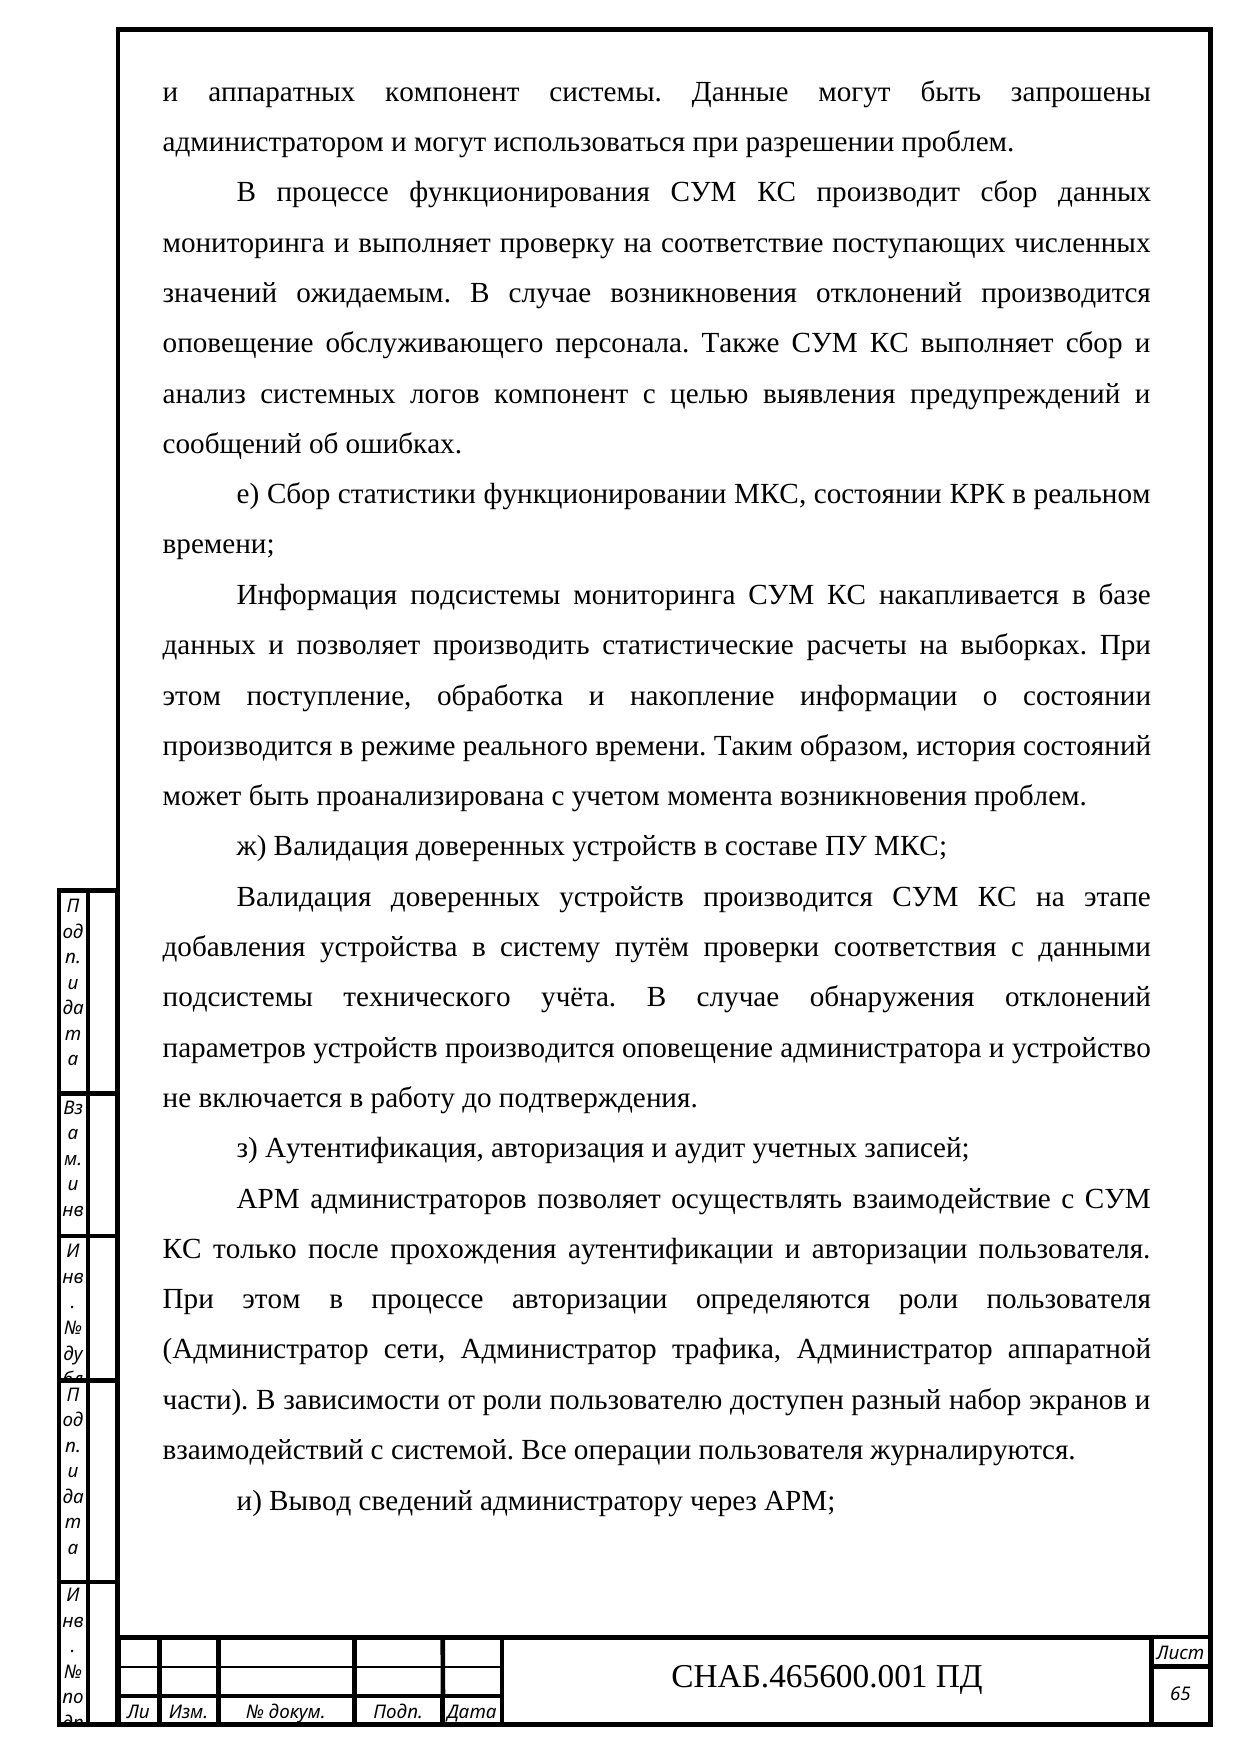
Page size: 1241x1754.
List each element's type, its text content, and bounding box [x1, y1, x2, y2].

text е) Сбор статистики функционировании МКС, состоянии КРК в реальном времени; [162, 476, 1152, 560]
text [162, 74, 1152, 158]
text АРМ администраторов позволяет осуществлять взаимодействие с СУМ КС только после прохождения аутентификации и авторизации пользователя. При этом в процессе авторизации определяются роли пользователя (Администратор сети, Администратор трафика, Администратор аппаратной части). В зависимости от роли пользователю доступен разный набор экранов и взаимодействий с системой. Все операции пользователя журналируются. [162, 1181, 1152, 1466]
text з) Аутентификация, авторизация и аудит учетных записей; [162, 1130, 1152, 1164]
text Валидация доверенных устройств производится СУМ КС на этапе добавления устройства в систему путём проверки соответствия с данными подсистемы технического учёта. В случае обнаружения отклонений параметров устройств производится оповещение администратора и устройство не включается в работу до подтверждения. [162, 879, 1152, 1114]
text Информация подсистемы мониторинга СУМ КС накапливается в базе данных и позволяет производить статистические расчеты на выборках. При этом поступление, обработка и накопление информации о состоянии производится в режиме реального времени. Таким образом, история состояний может быть проанализирована с учетом момента возникновения проблем. [162, 577, 1152, 812]
text и) Вывод сведений администратору через АРМ; [162, 1483, 1152, 1516]
text В процессе функционирования СУМ КС производит сбор данных мониторинга и выполняет проверку на соответствие поступающих численных значений ожидаемым. В случае возникновения отклонений производится оповещение обслуживающего персонала. Также СУМ КС выполняет сбор и анализ системных логов компонент с целью выявления предупреждений и сообщений об ошибках. [162, 174, 1152, 459]
text ж) Валидация доверенных устройств в составе ПУ МКС; [162, 828, 1152, 862]
